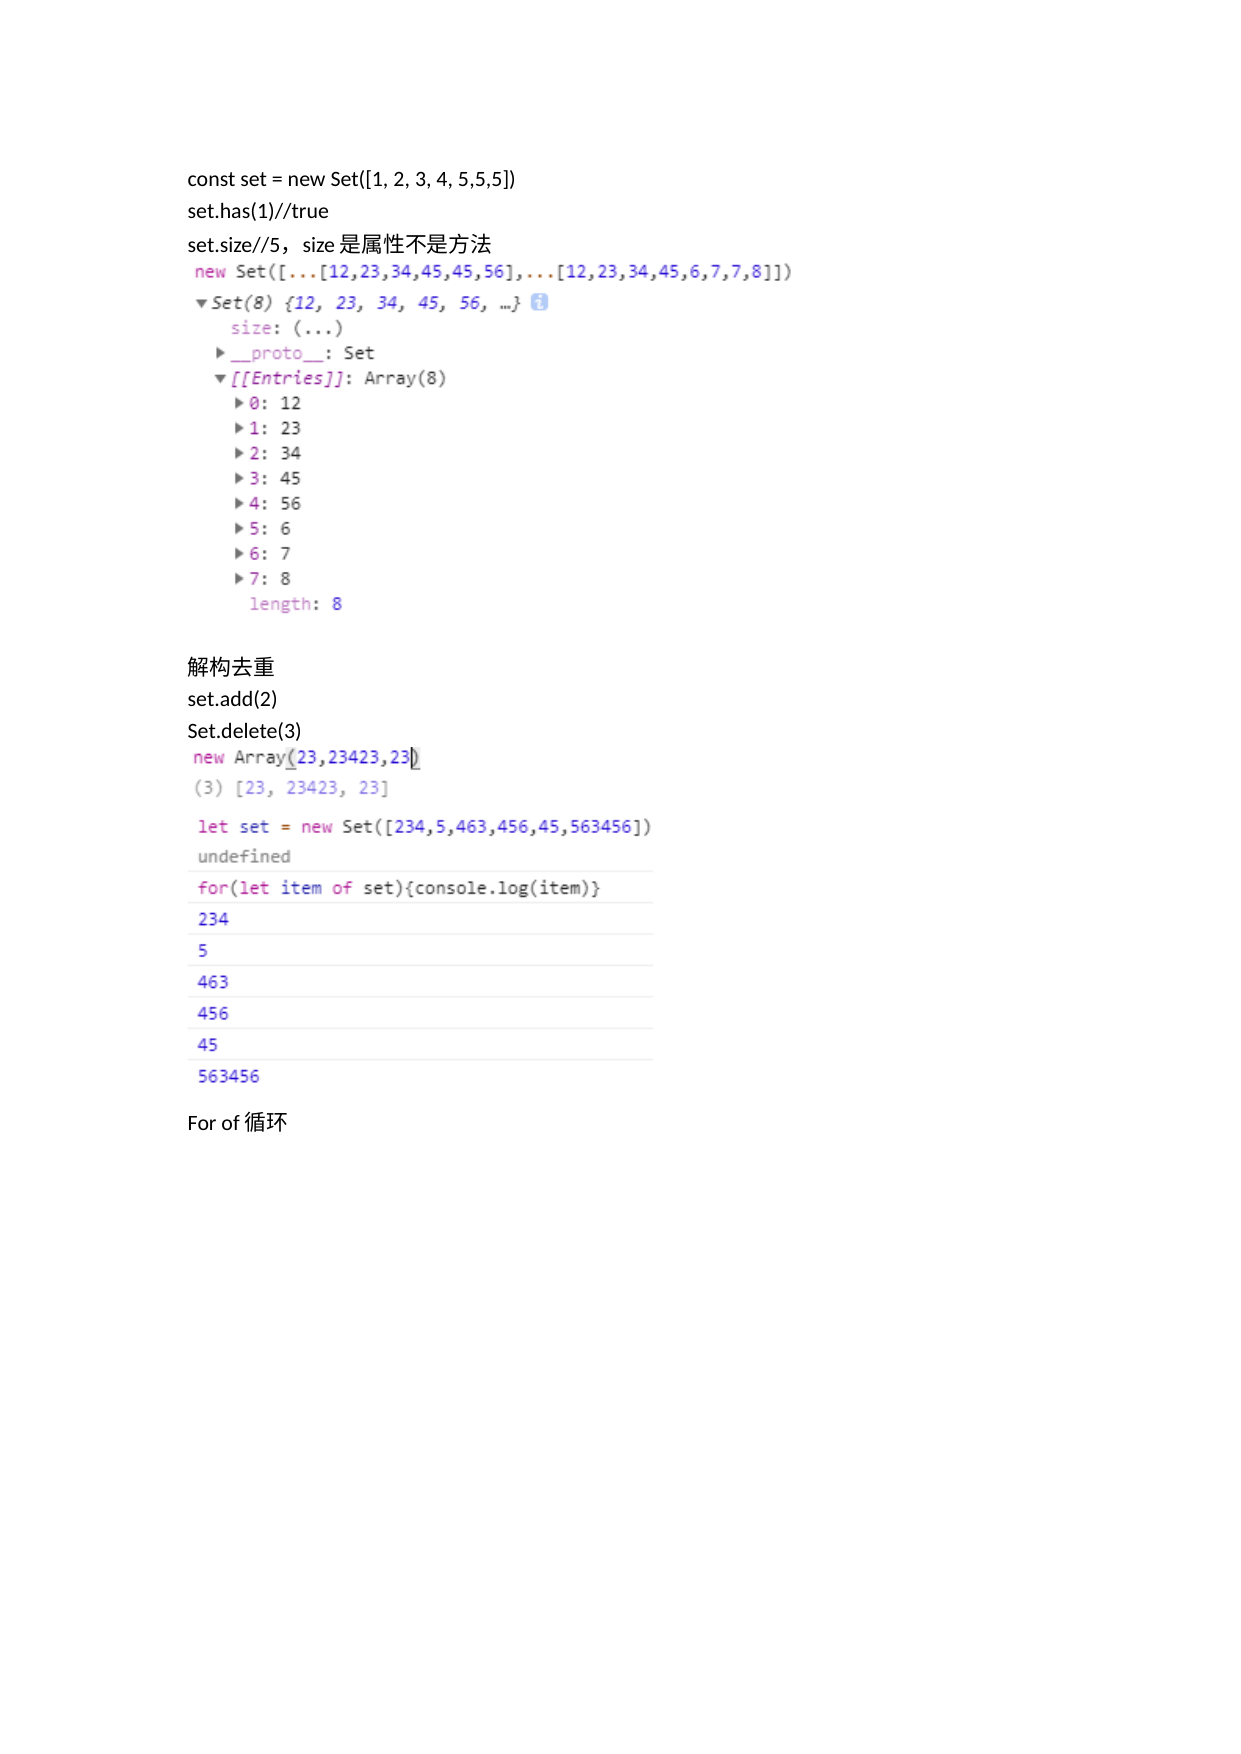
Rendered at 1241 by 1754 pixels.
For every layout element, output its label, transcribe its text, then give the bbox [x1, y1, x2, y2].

picture [187, 812, 654, 1089]
text const set = new Set([1, 2, 3, 4, 5,5,5]) [187, 162, 1053, 194]
text set.has(1)//true [187, 194, 1053, 227]
text set.add(2) [187, 682, 1053, 714]
text For of循环 [187, 1104, 1053, 1137]
text 解构去重 [187, 649, 1053, 682]
text Set.delete(3) [187, 714, 1053, 747]
text set.size//5，size是属性不是方法 [187, 227, 1053, 259]
picture [187, 259, 794, 618]
picture [187, 747, 430, 807]
